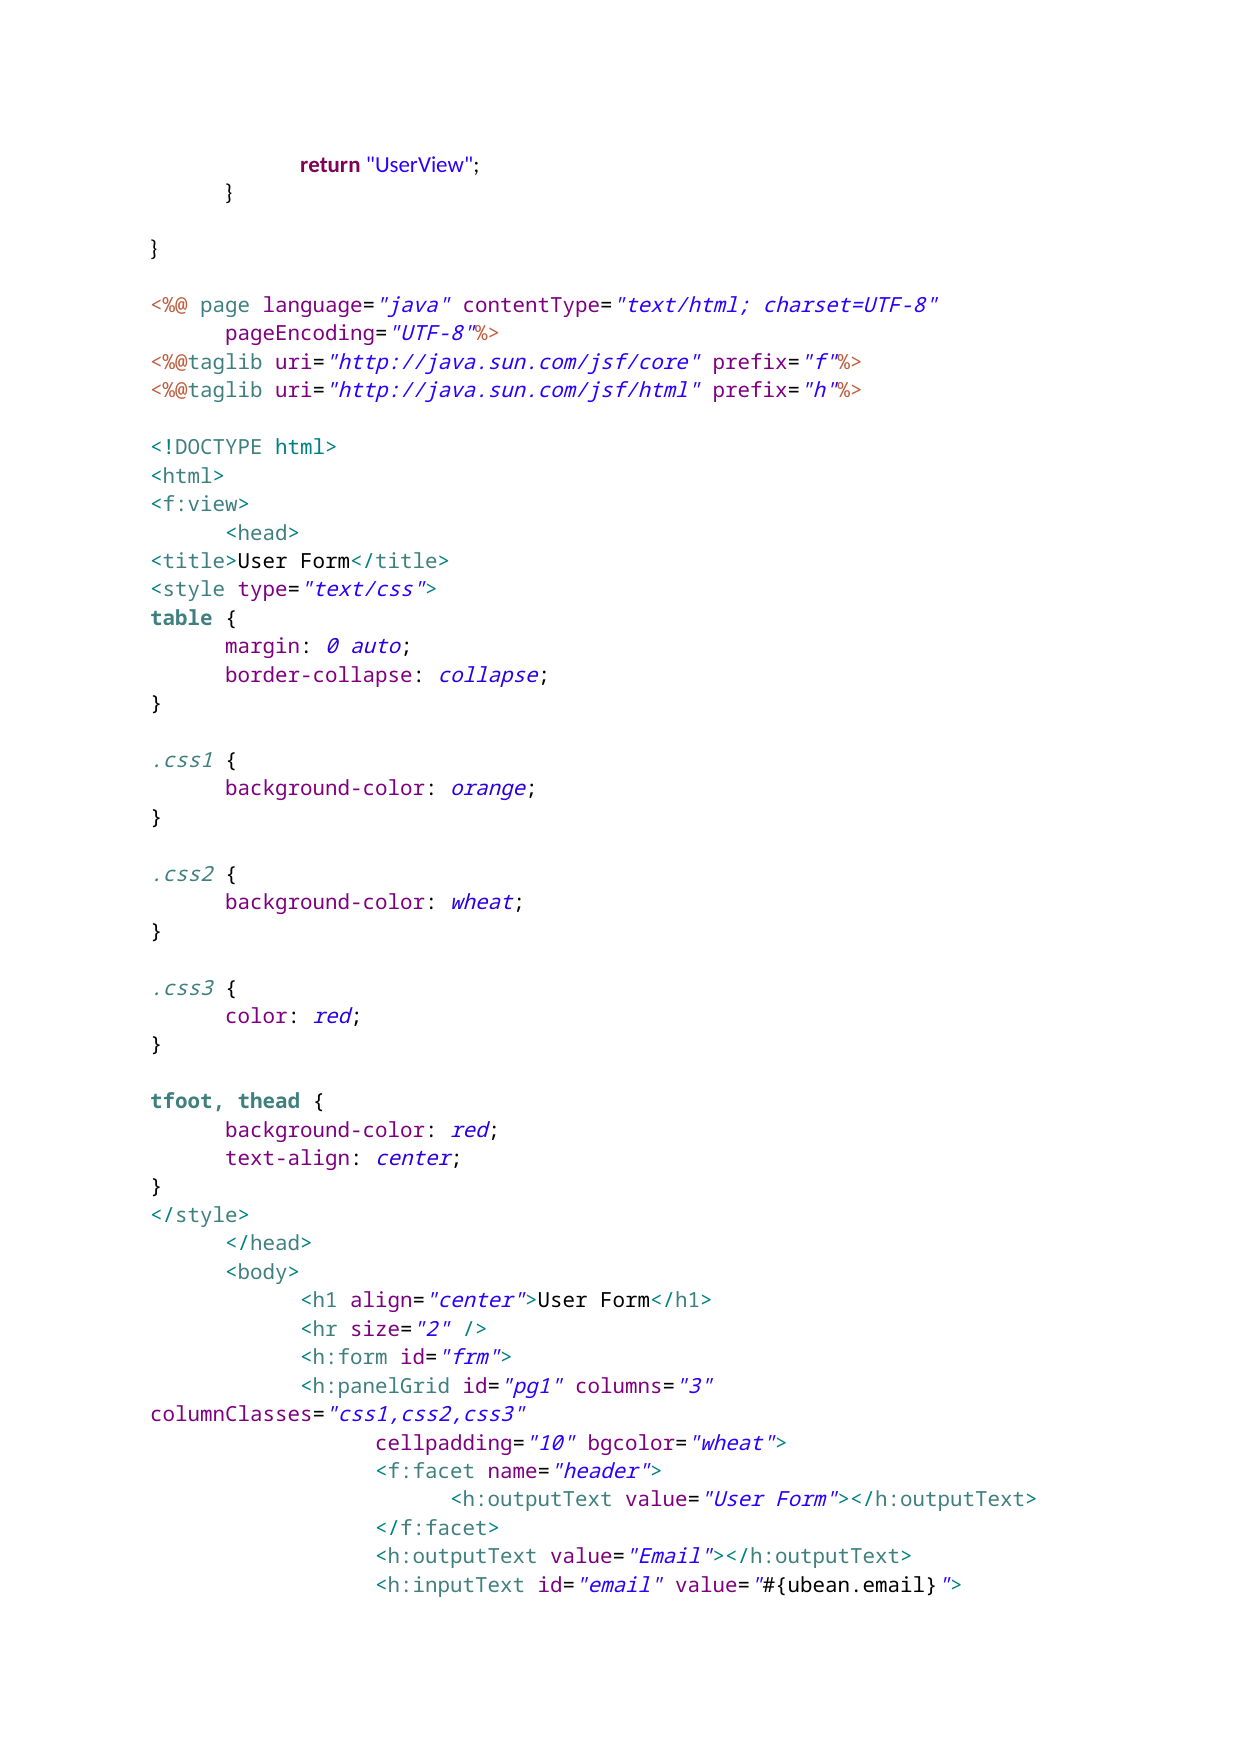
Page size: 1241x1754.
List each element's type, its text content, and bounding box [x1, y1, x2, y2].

text } [150, 916, 1090, 944]
text } [150, 802, 1090, 830]
text <html> [150, 461, 1090, 489]
text <hr size="2" /> [150, 1314, 1090, 1342]
text <%@taglib uri="http://java.sun.com/jsf/core" prefix="f"%> [150, 347, 1090, 375]
text background-color: wheat; [150, 887, 1090, 916]
text } [150, 1172, 1090, 1200]
text <h:panelGrid id="pg1" columns="3" columnClasses="css1,css2,css3" [150, 1371, 1090, 1428]
text pageEncoding="UTF-8"%> [150, 318, 1090, 347]
text <h1 align="center">User Form</h1> [150, 1285, 1090, 1314]
text <h:inputText id="email" value="#{ubean.email}"> [150, 1570, 1090, 1598]
text <!DOCTYPE html> [150, 432, 1090, 461]
text color: red; [150, 1001, 1090, 1029]
text <title>User Form</title> [150, 546, 1090, 574]
text .css3 { [150, 973, 1090, 1001]
text <h:form id="frm"> [150, 1342, 1090, 1371]
text .css1 { [150, 745, 1090, 773]
text border-collapse: collapse; [150, 660, 1090, 688]
text background-color: red; [150, 1115, 1090, 1143]
text } [150, 688, 1090, 717]
text return "UserView"; [150, 150, 1090, 178]
text <body> [150, 1257, 1090, 1285]
text </head> [150, 1228, 1090, 1257]
text text-align: center; [150, 1143, 1090, 1172]
text background-color: orange; [150, 773, 1090, 802]
text margin: 0 auto; [150, 631, 1090, 660]
text } [150, 178, 1090, 206]
text tfoot, thead { [150, 1086, 1090, 1115]
text <%@taglib uri="http://java.sun.com/jsf/html" prefix="h"%> [150, 375, 1090, 404]
text <f:facet name="header"> [150, 1456, 1090, 1484]
text <h:outputText value="User Form"></h:outputText> [150, 1484, 1090, 1513]
text </f:facet> [150, 1513, 1090, 1541]
text table { [150, 603, 1090, 631]
text <f:view> [150, 489, 1090, 518]
text </style> [150, 1200, 1090, 1228]
text .css2 { [150, 859, 1090, 887]
text } [150, 234, 1090, 262]
text <h:outputText value="Email"></h:outputText> [150, 1541, 1090, 1570]
text } [150, 1029, 1090, 1058]
text cellpadding="10" bgcolor="wheat"> [150, 1428, 1090, 1456]
text <%@ page language="java" contentType="text/html; charset=UTF-8" [150, 290, 1090, 318]
text <head> [150, 518, 1090, 546]
text <style type="text/css"> [150, 574, 1090, 603]
